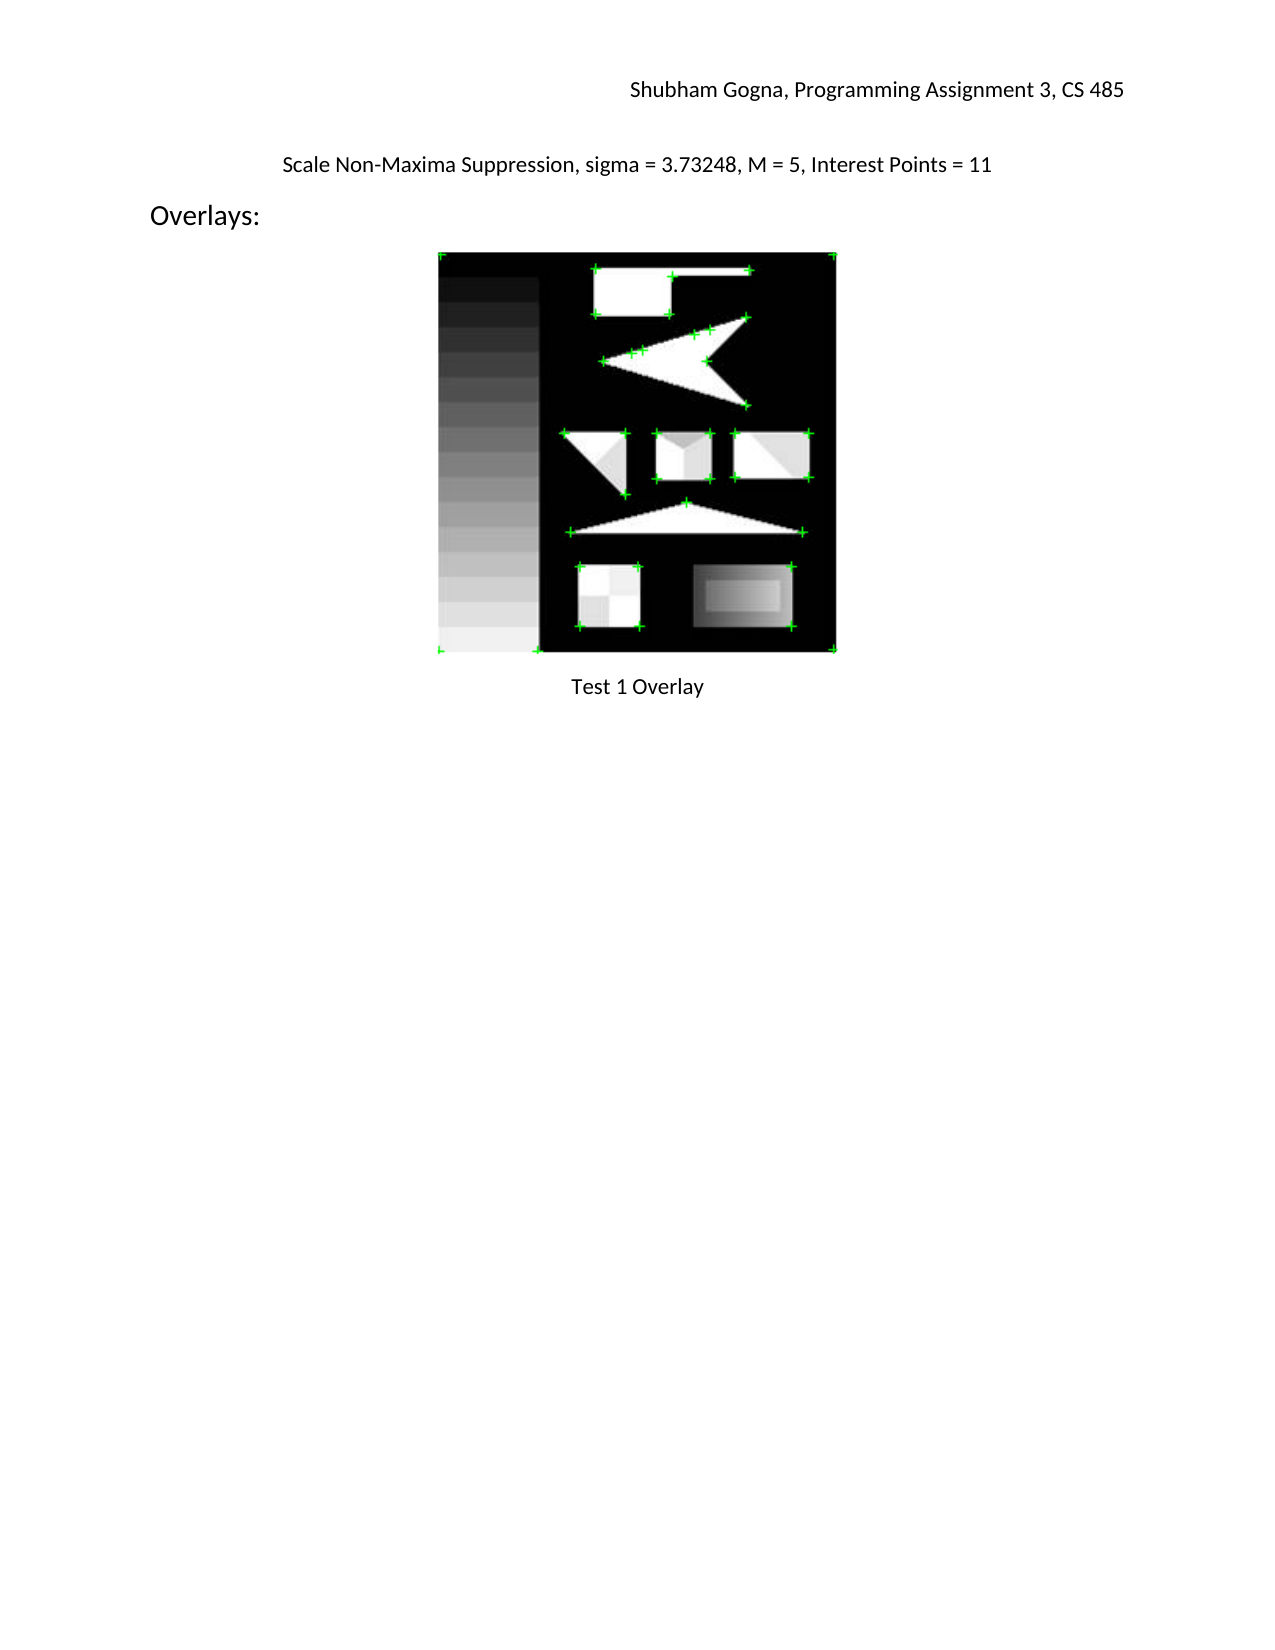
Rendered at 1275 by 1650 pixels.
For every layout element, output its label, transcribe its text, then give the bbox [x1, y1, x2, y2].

text Overlays: [150, 197, 1125, 232]
text Scale Non-Maxima Suppression, sigma = 3.73248, M = 5, Interest Points = 11 [150, 150, 1125, 178]
text Test 1 Overlay [150, 672, 1125, 700]
picture [437, 252, 838, 654]
